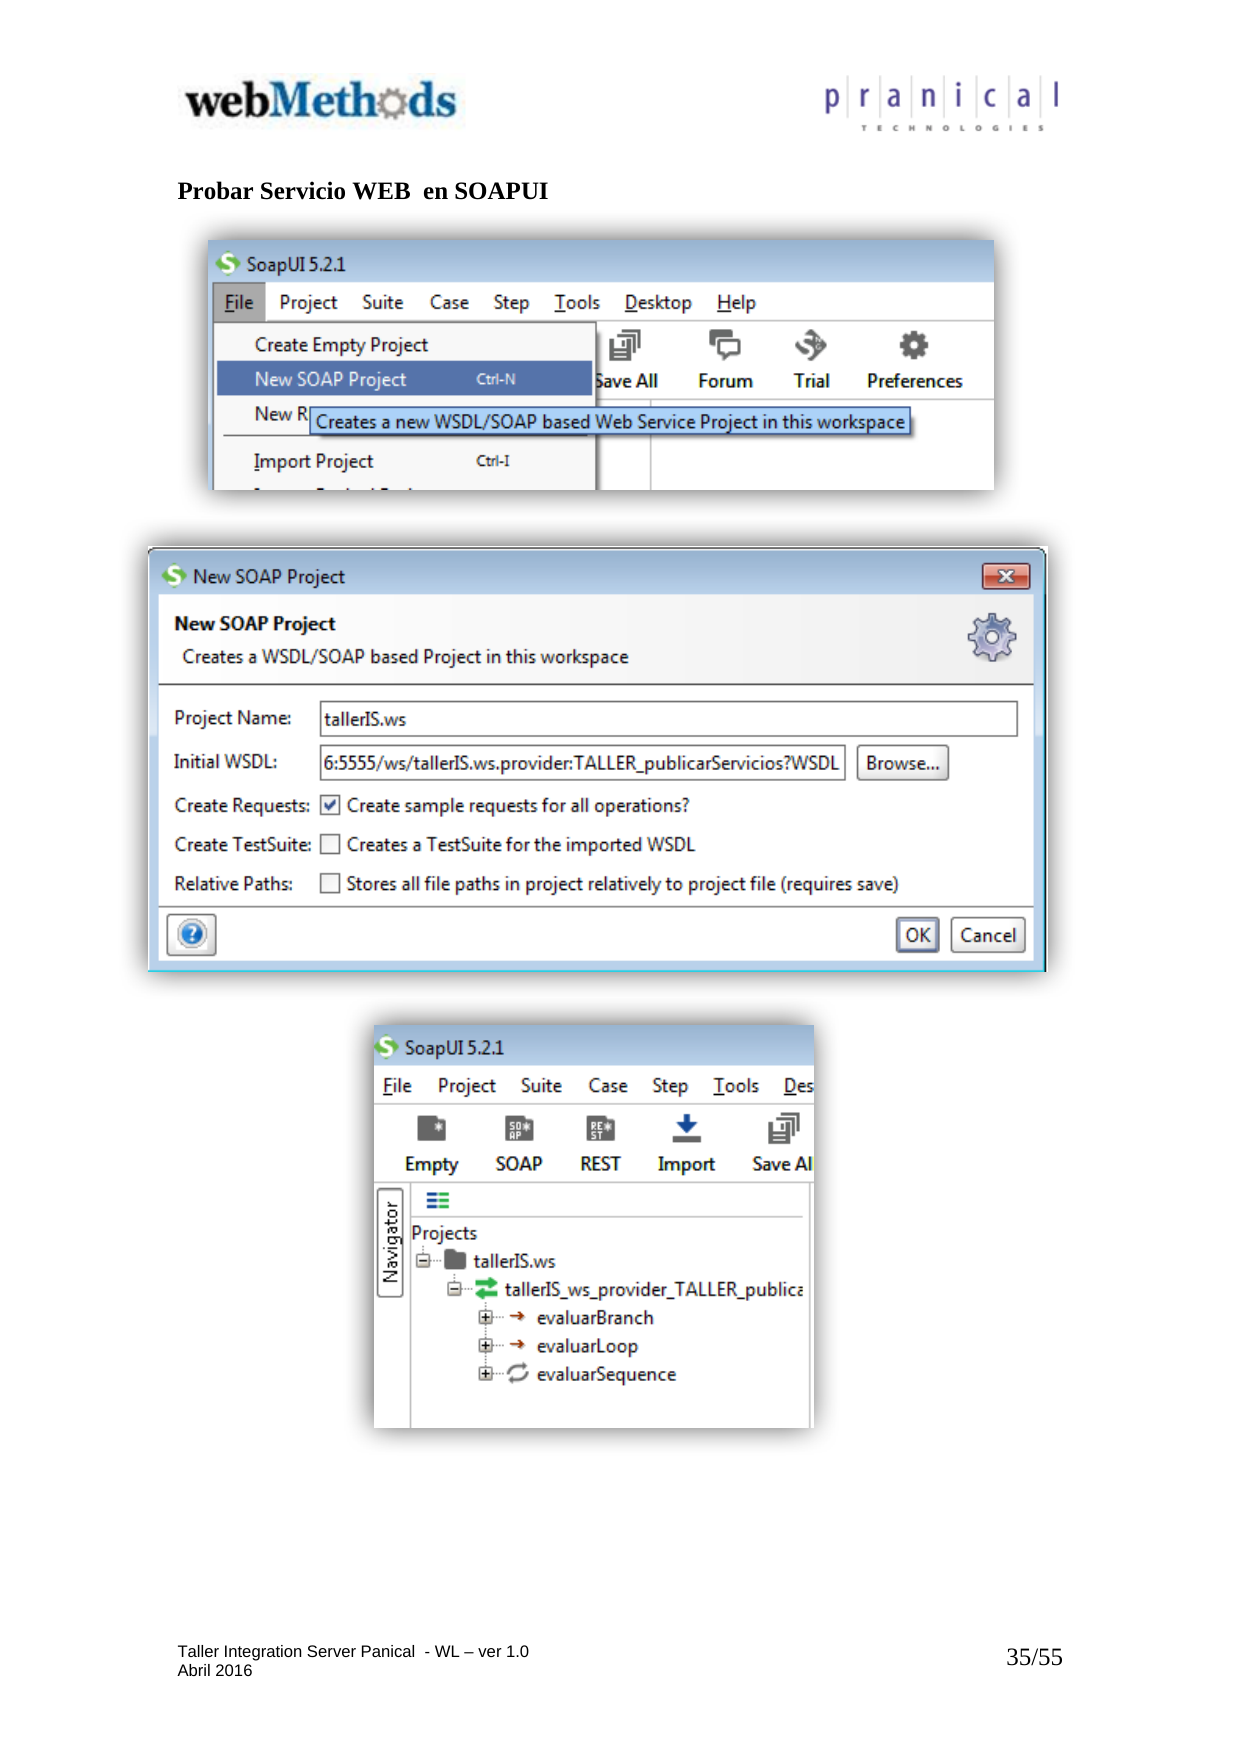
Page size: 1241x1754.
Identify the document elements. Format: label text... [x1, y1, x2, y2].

picture [177, 73, 472, 136]
picture [822, 73, 1063, 136]
text Probar Servicio WEB en SOAPUI [177, 176, 1063, 205]
picture [208, 240, 994, 490]
